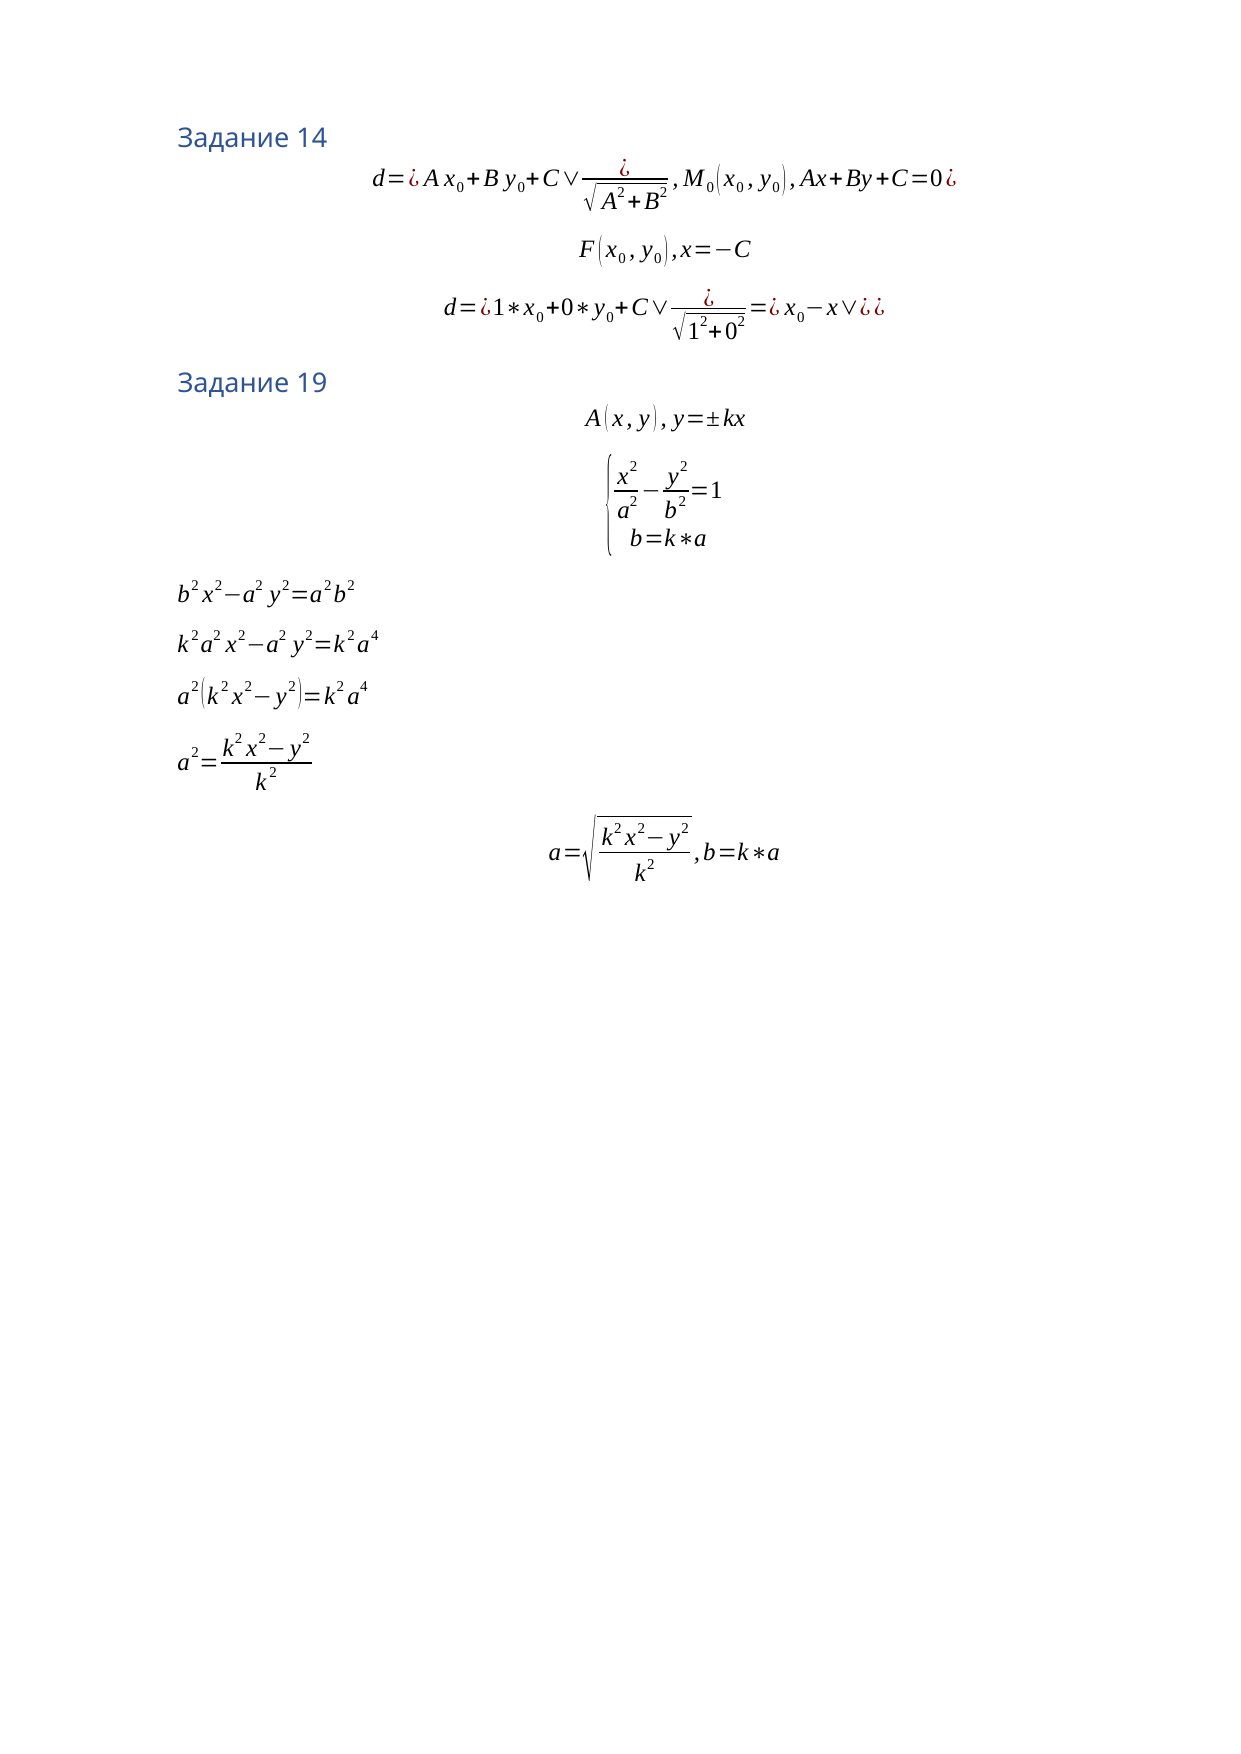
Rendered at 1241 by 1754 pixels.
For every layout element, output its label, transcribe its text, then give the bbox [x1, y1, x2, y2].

subtitle Задание 19 [177, 363, 1152, 400]
subtitle Задание 14 [177, 118, 1152, 155]
